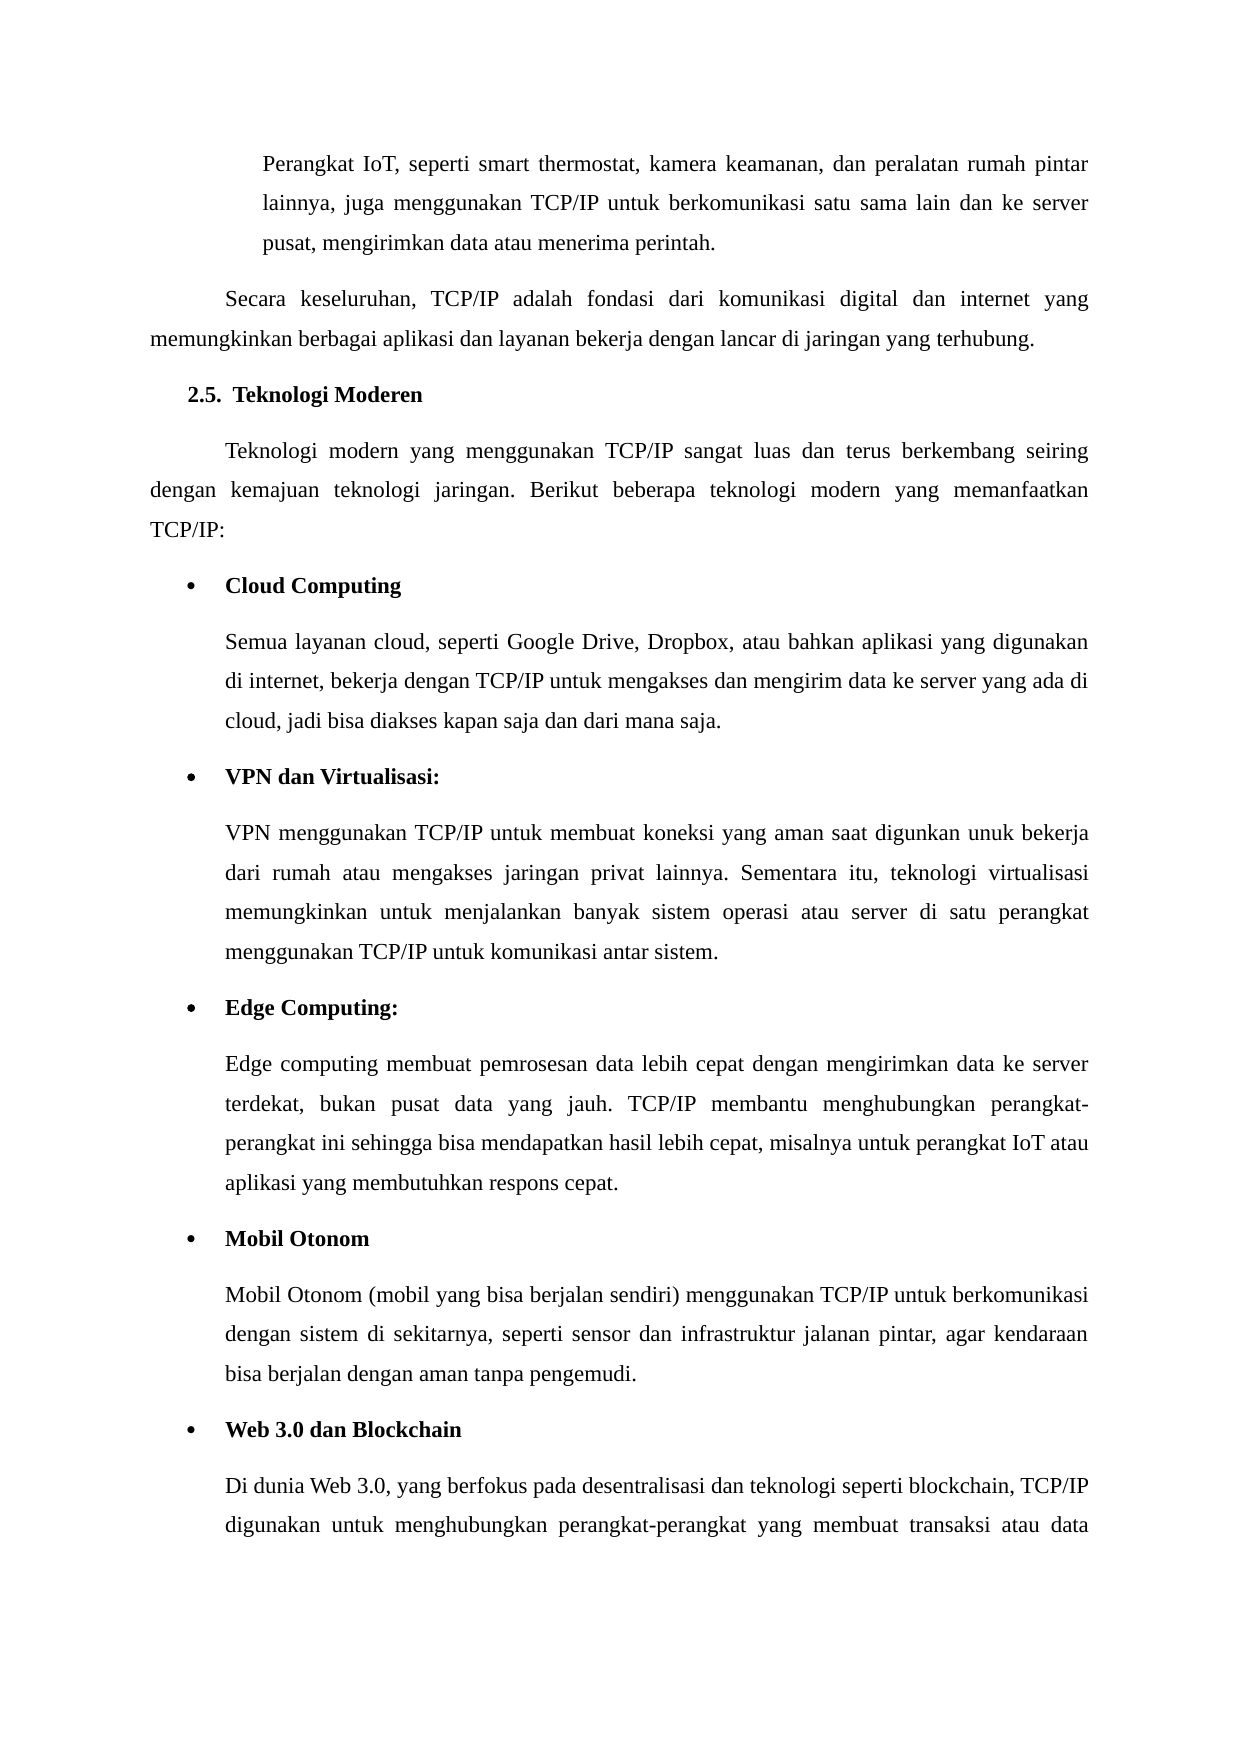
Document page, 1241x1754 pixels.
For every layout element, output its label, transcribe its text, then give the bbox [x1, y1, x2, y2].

list VPN dan Virtualisasi: [187, 763, 1090, 789]
text Teknologi modern yang menggunakan TCP/IP sangat luas dan terus berkembang seiring dengan kemajuan teknologi jaringan. Berikut beberapa teknologi modern yang memanfaatkan TCP/IP: [150, 437, 1090, 542]
text Semua layanan cloud, seperti Google Drive, Dropbox, atau bahkan aplikasi yang digunakan di internet, bekerja dengan TCP/IP untuk mengakses dan mengirim data ke server yang ada di cloud, jadi bisa diakses kapan saja dan dari mana saja. [225, 628, 1090, 733]
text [225, 1472, 1090, 1538]
text Secara keseluruhan, TCP/IP adalah fondasi dari komunikasi digital dan internet yang memungkinkan berbagai aplikasi dan layanan bekerja dengan lancar di jaringan yang terhubung. [150, 285, 1090, 351]
text VPN menggunakan TCP/IP untuk membuat koneksi yang aman saat digunkan unuk bekerja dari rumah atau mengakses jaringan privat lainnya. Sementara itu, teknologi virtualisasi memungkinkan untuk menjalankan banyak sistem operasi atau server di satu perangkat menggunakan TCP/IP untuk komunikasi antar sistem. [225, 819, 1090, 964]
text Perangkat IoT, seperti smart thermostat, kamera keamanan, dan peralatan rumah pintar lainnya, juga menggunakan TCP/IP untuk berkomunikasi satu sama lain dan ke server pusat, mengirimkan data atau menerima perintah. [262, 150, 1090, 255]
list Edge Computing: [187, 994, 1090, 1020]
list Cloud Computing [187, 572, 1090, 598]
list Mobil Otonom [187, 1225, 1090, 1251]
list Web 3.0 dan Blockchain [187, 1416, 1090, 1442]
text Edge computing membuat pemrosesan data lebih cepat dengan mengirimkan data ke server terdekat, bukan pusat data yang jauh. TCP/IP membantu menghubungkan perangkat-perangkat ini sehingga bisa mendapatkan hasil lebih cepat, misalnya untuk perangkat IoT atau aplikasi yang membutuhkan respons cepat. [225, 1050, 1090, 1195]
text Mobil Otonom (mobil yang bisa berjalan sendiri) menggunakan TCP/IP untuk berkomunikasi dengan sistem di sekitarnya, seperti sensor dan infrastruktur jalanan pintar, agar kendaraan bisa berjalan dengan aman tanpa pengemudi. [225, 1281, 1090, 1386]
list Teknologi Moderen [187, 381, 1090, 407]
